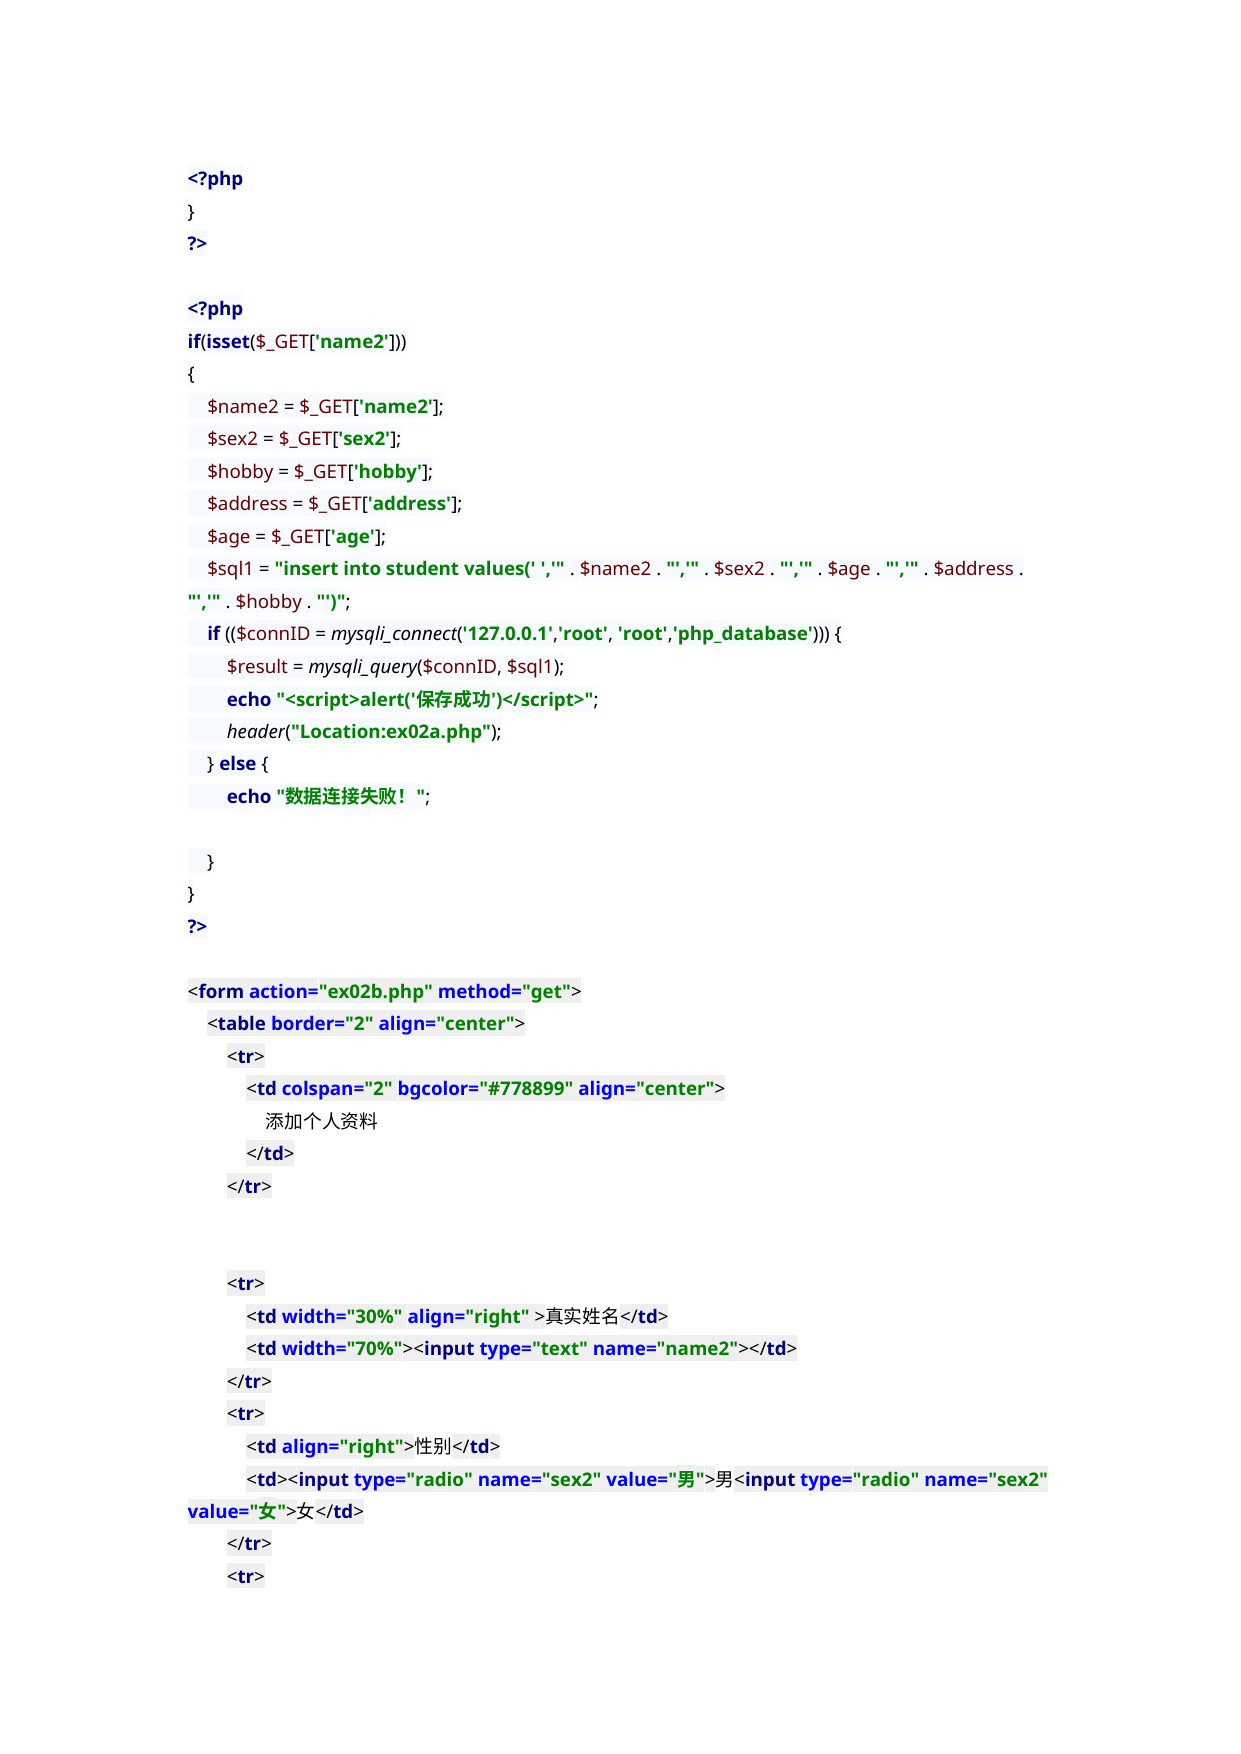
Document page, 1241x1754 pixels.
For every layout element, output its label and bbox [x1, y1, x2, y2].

text [187, 162, 1053, 1592]
